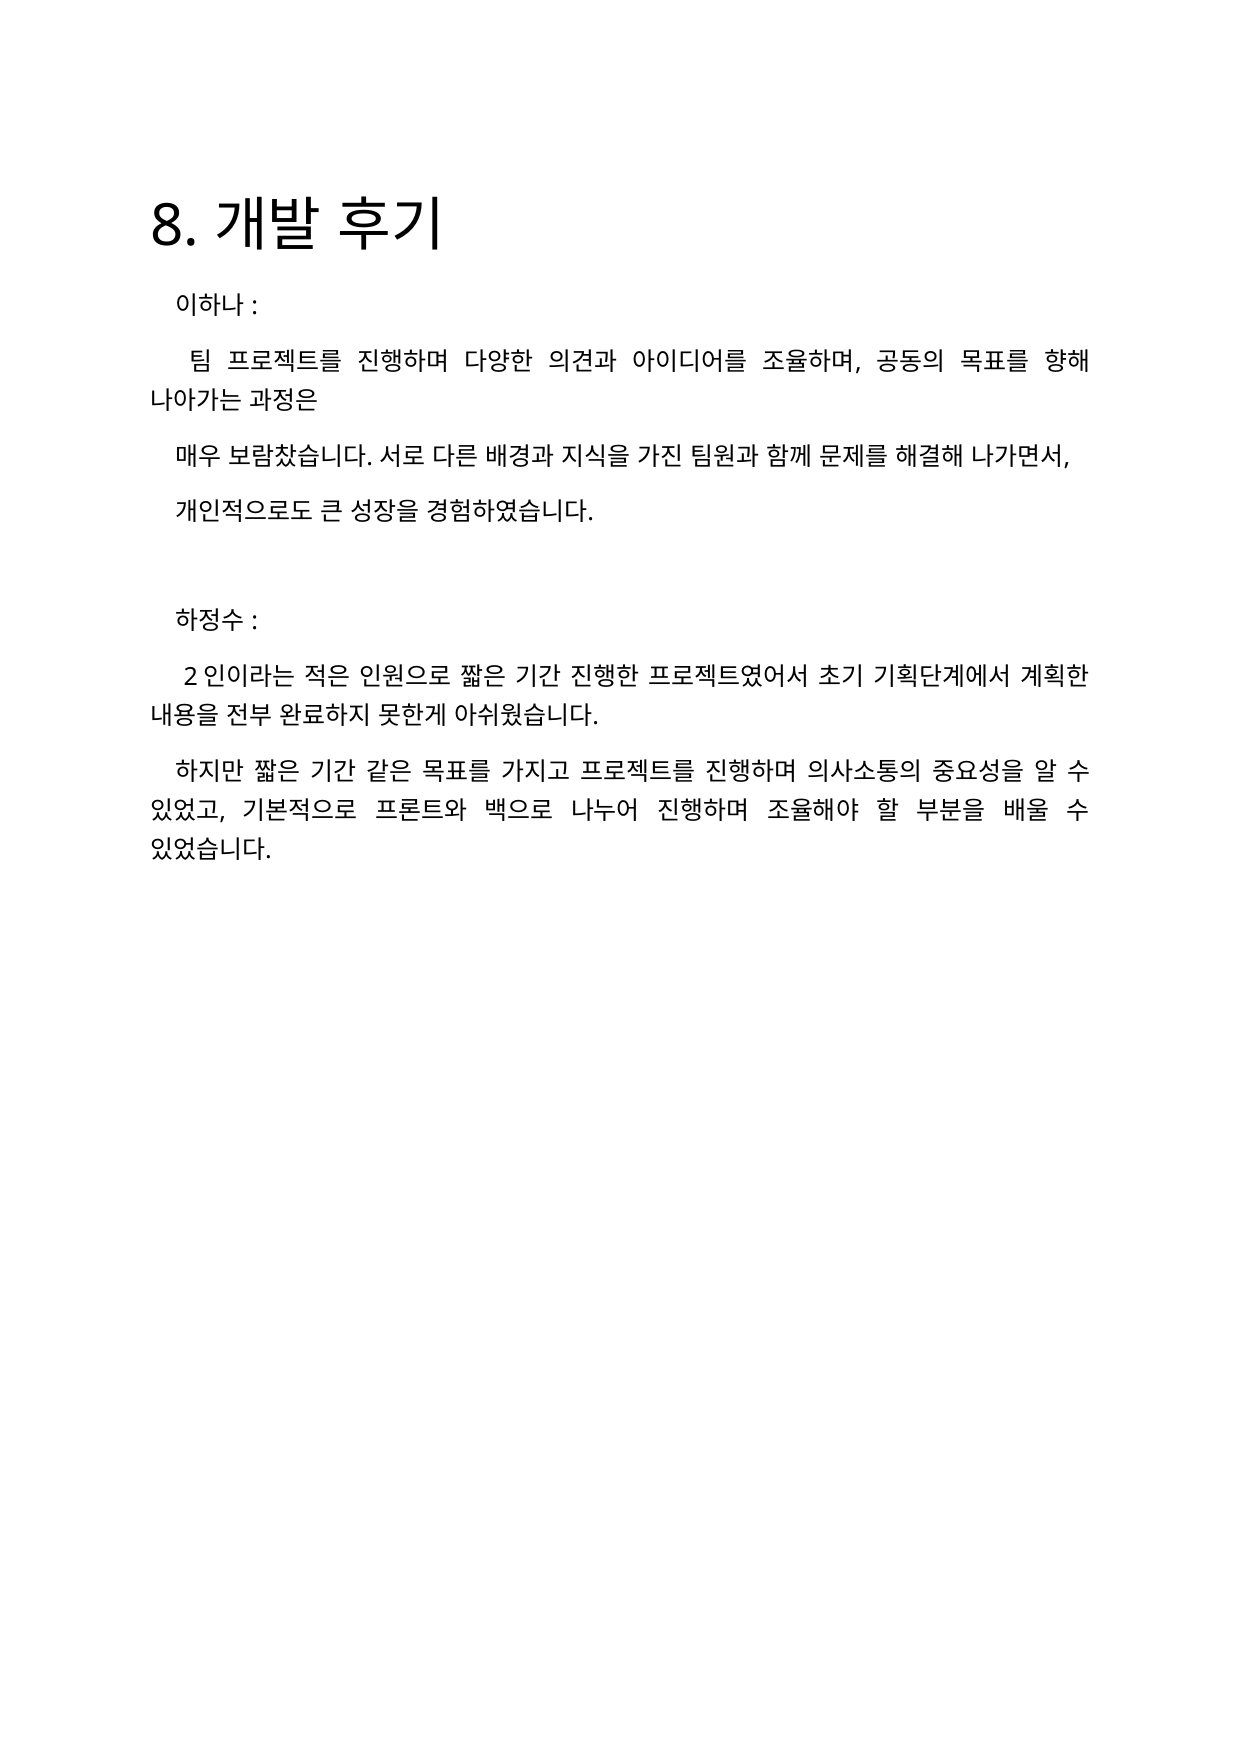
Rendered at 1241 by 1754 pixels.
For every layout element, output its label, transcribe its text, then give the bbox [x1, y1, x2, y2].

text 개인적으로도 큰 성장을 경험하였습니다. [150, 492, 1090, 528]
text 8. 개발 후기 [150, 177, 1090, 262]
text 2인이라는 적은 인원으로 짧은 기간 진행한 프로젝트였어서 초기 기획단계에서 계획한 내용을 전부 완료하지 못한게 아쉬웠습니다. [150, 657, 1090, 732]
text 팀 프로젝트를 진행하며 다양한 의견과 아이디어를 조율하며, 공동의 목표를 향해 나아가는 과정은 [150, 341, 1090, 416]
text 매우 보람찼습니다. 서로 다른 배경과 지식을 가진 팀원과 함께 문제를 해결해 나가면서, [150, 436, 1090, 472]
text 이하나 : [150, 285, 1090, 322]
text 하지만 짧은 기간 같은 목표를 가지고 프로젝트를 진행하며 의사소통의 중요성을 알 수 있었고, 기본적으로 프론트와 백으로 나누어 진행하며 조율해야 할 부분을 배울 수 있었습니다. [150, 751, 1090, 866]
text 하정수 : [150, 601, 1090, 637]
